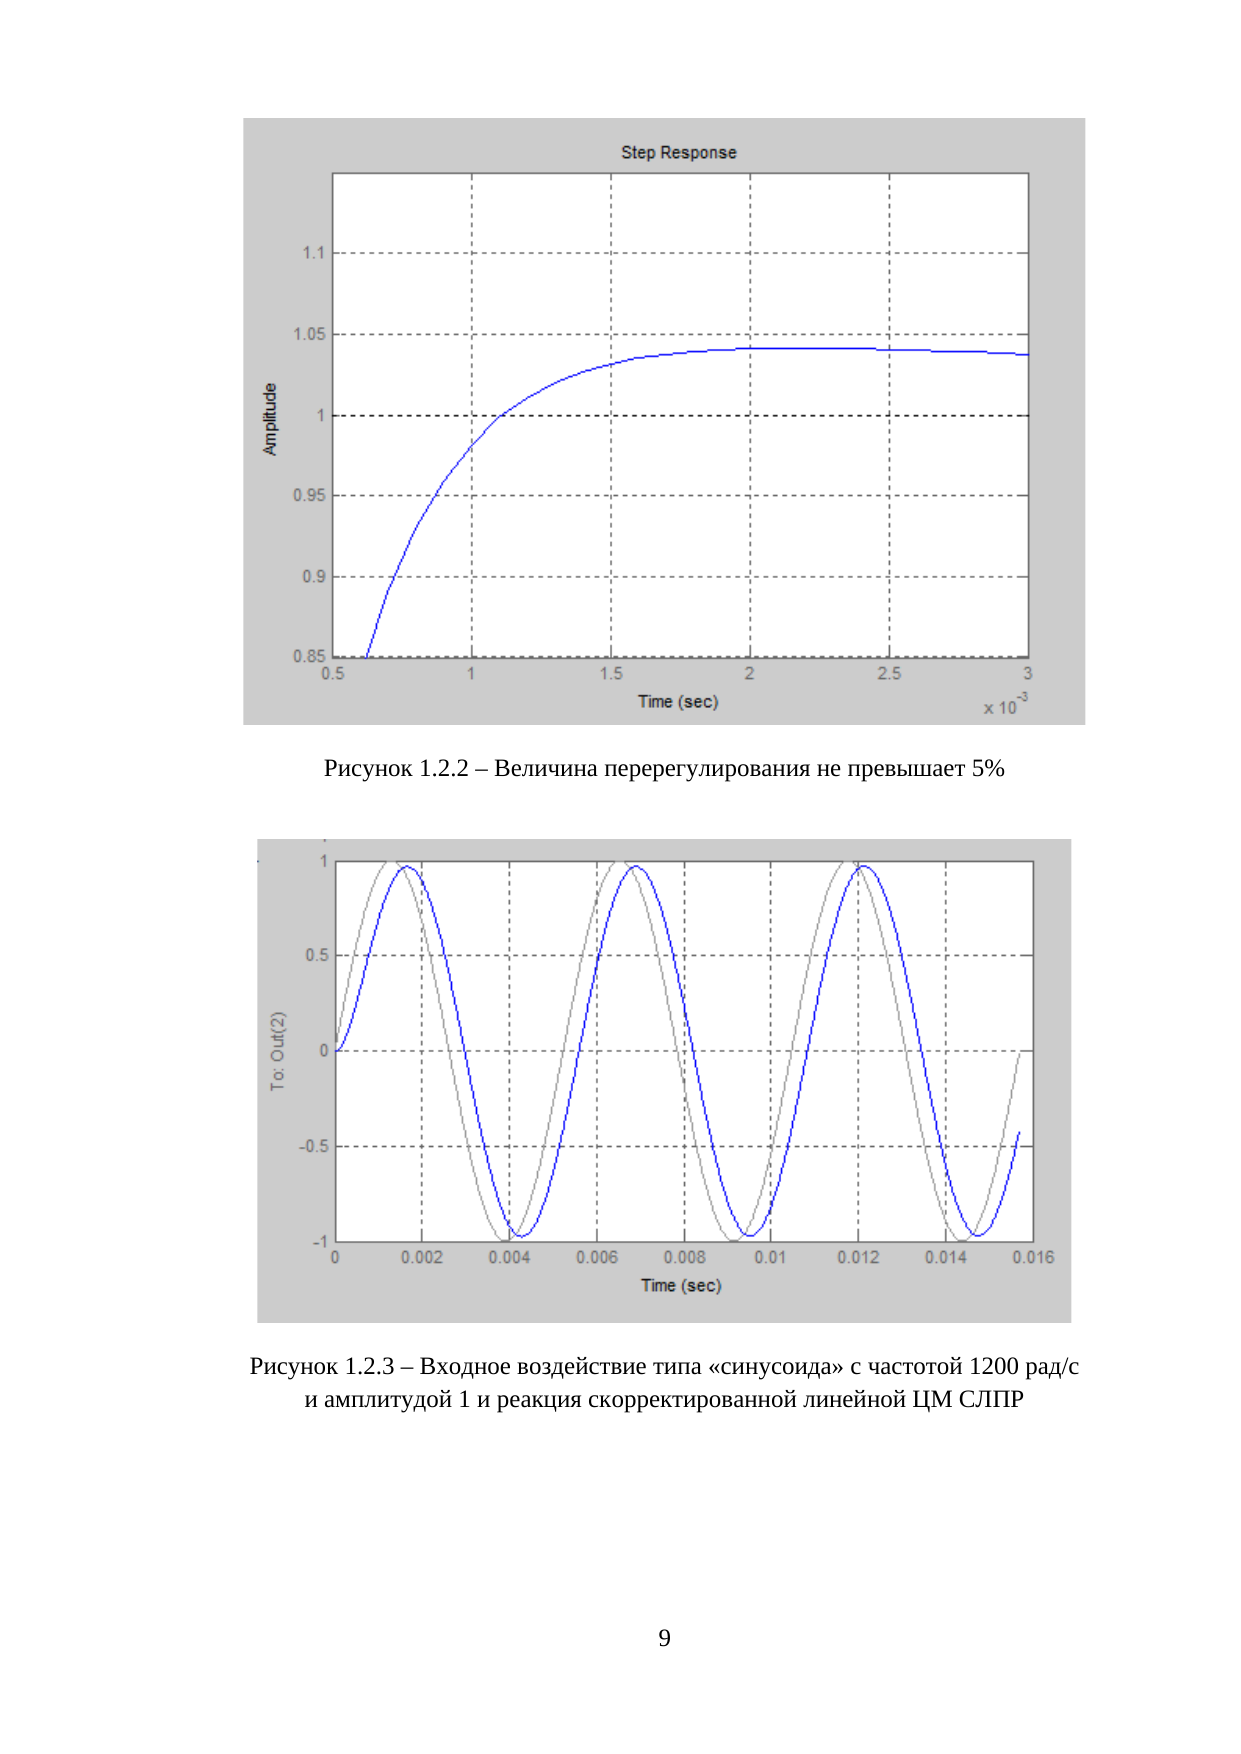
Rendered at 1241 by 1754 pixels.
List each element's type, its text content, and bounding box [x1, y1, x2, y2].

text Рисунок 1.2.3 – Входное воздействие типа «синусоида» с частотой 1200 рад/с и амплитудой 1 и реакция скорректированной линейной ЦМ СЛПР [177, 1351, 1152, 1413]
picture [257, 839, 1072, 1323]
text Рисунок 1.2.2 – Величина перерегулирования не превышает 5% [177, 753, 1152, 782]
picture [243, 118, 1086, 725]
